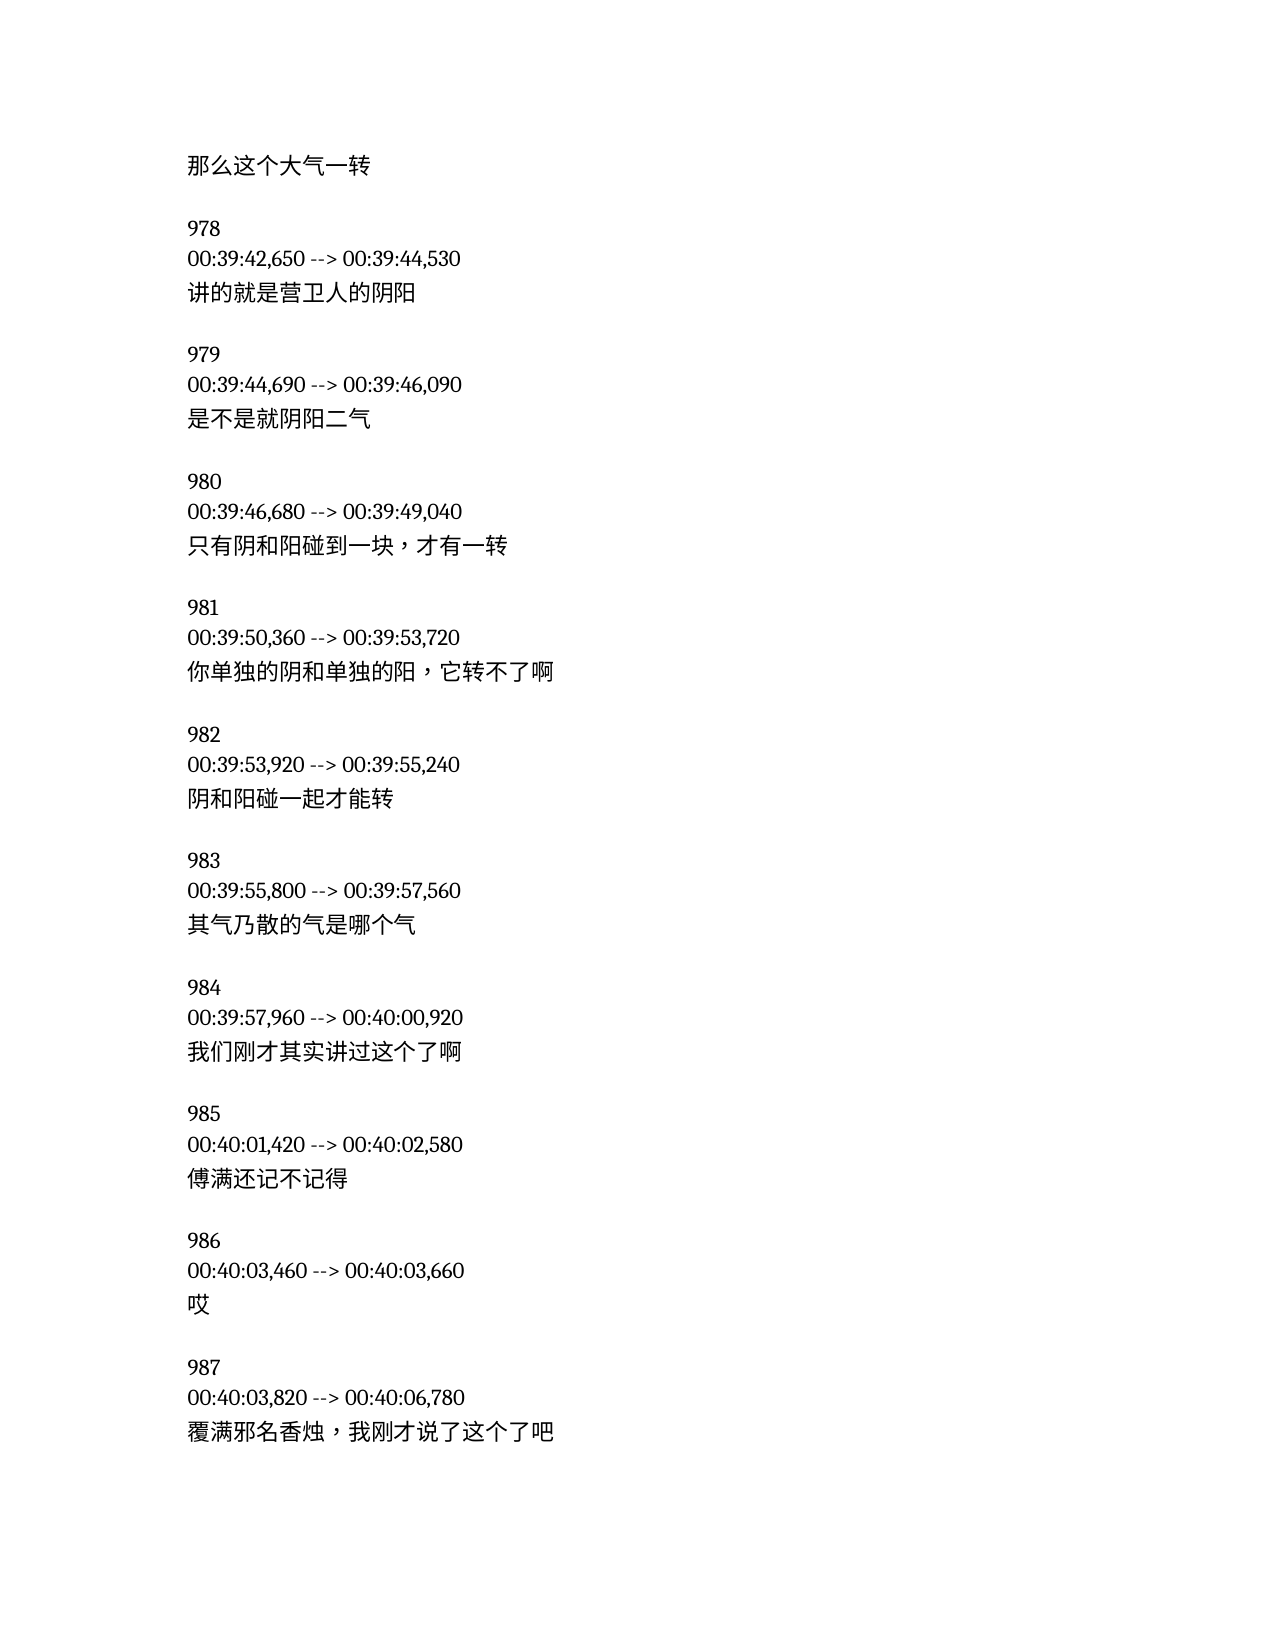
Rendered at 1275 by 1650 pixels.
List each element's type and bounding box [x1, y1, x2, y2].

text [187, 150, 1087, 1477]
